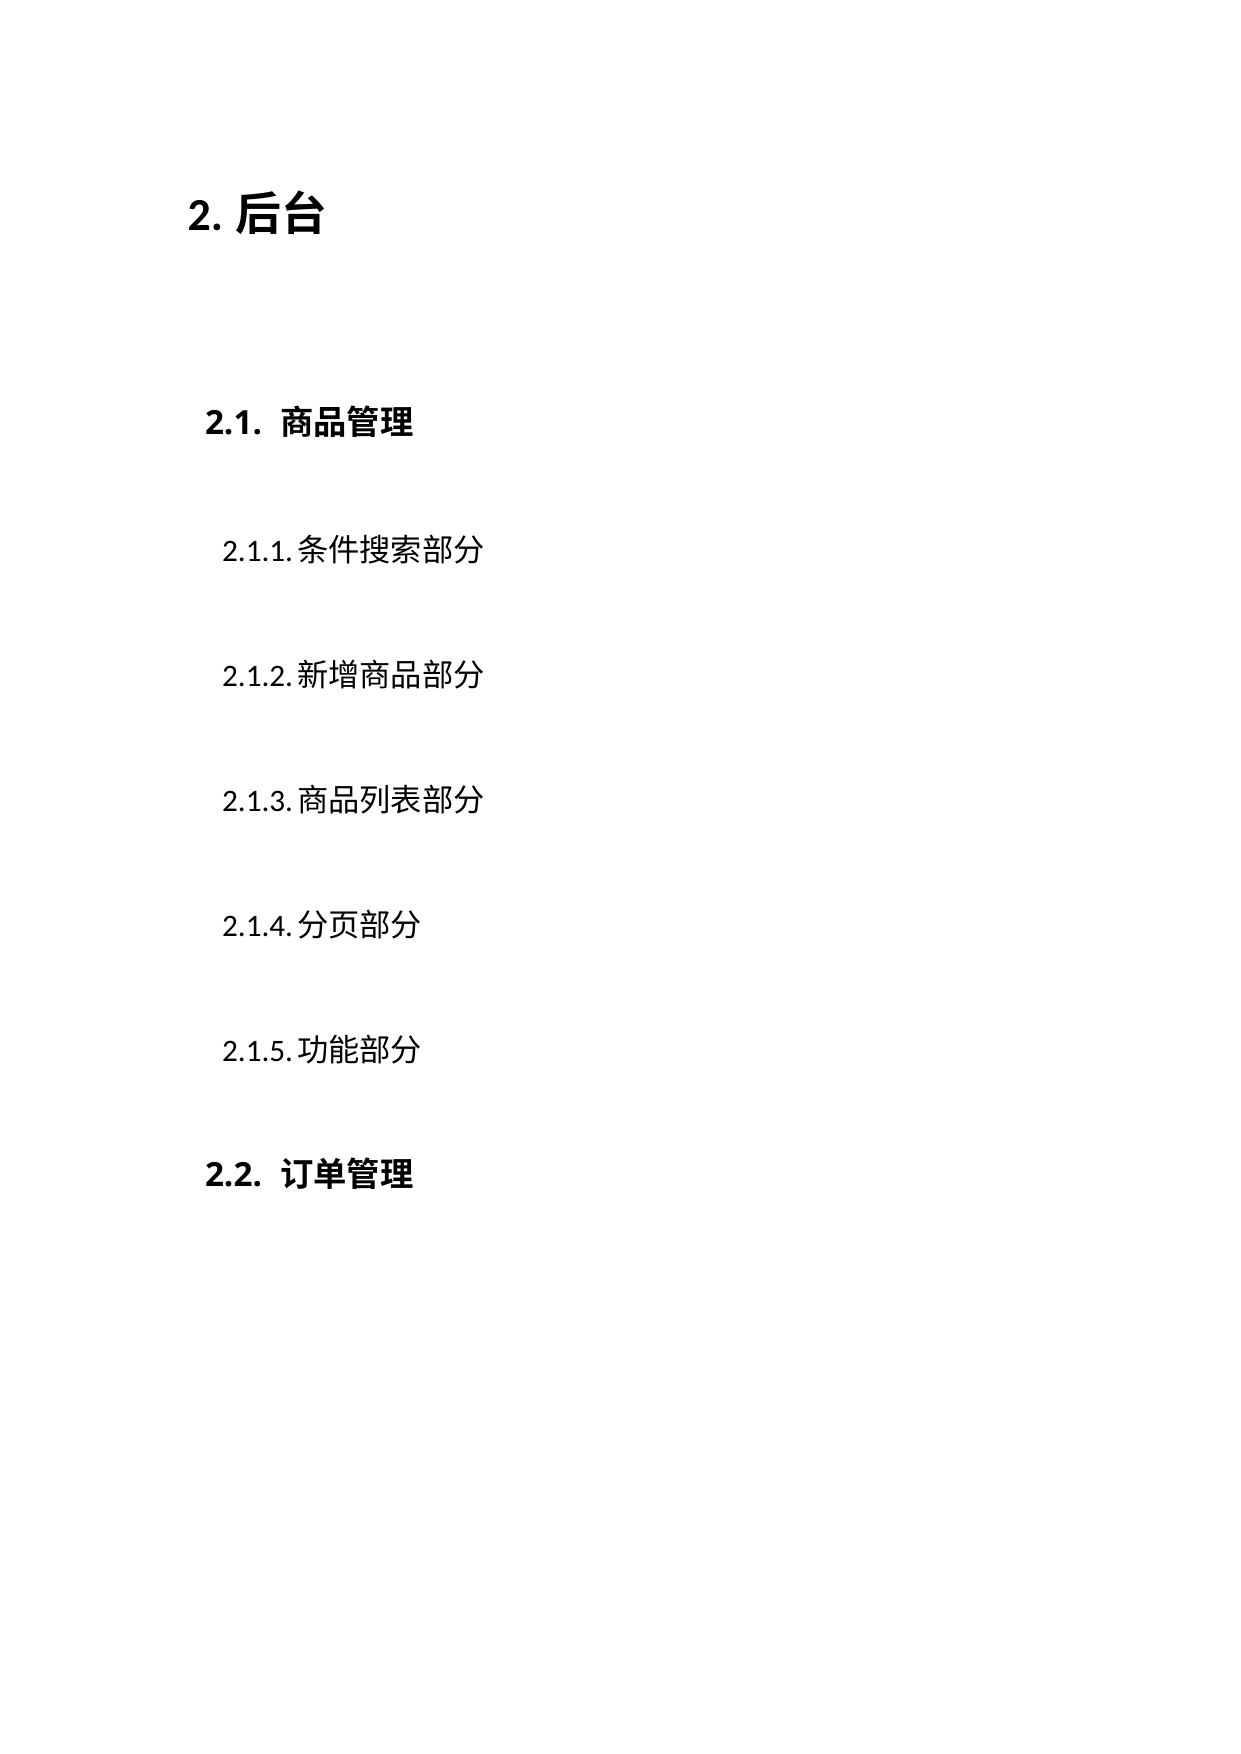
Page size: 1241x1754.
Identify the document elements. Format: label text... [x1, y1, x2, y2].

subtitle 新增商品部分 [222, 640, 1053, 705]
subtitle 分页部分 [222, 890, 1053, 955]
subtitle 订单管理 [205, 1140, 1053, 1205]
subtitle 功能部分 [222, 1015, 1053, 1080]
subtitle 条件搜索部分 [222, 515, 1053, 580]
subtitle 商品管理 [205, 387, 1053, 452]
subtitle 商品列表部分 [222, 765, 1053, 830]
subtitle 后台 [187, 162, 1053, 259]
